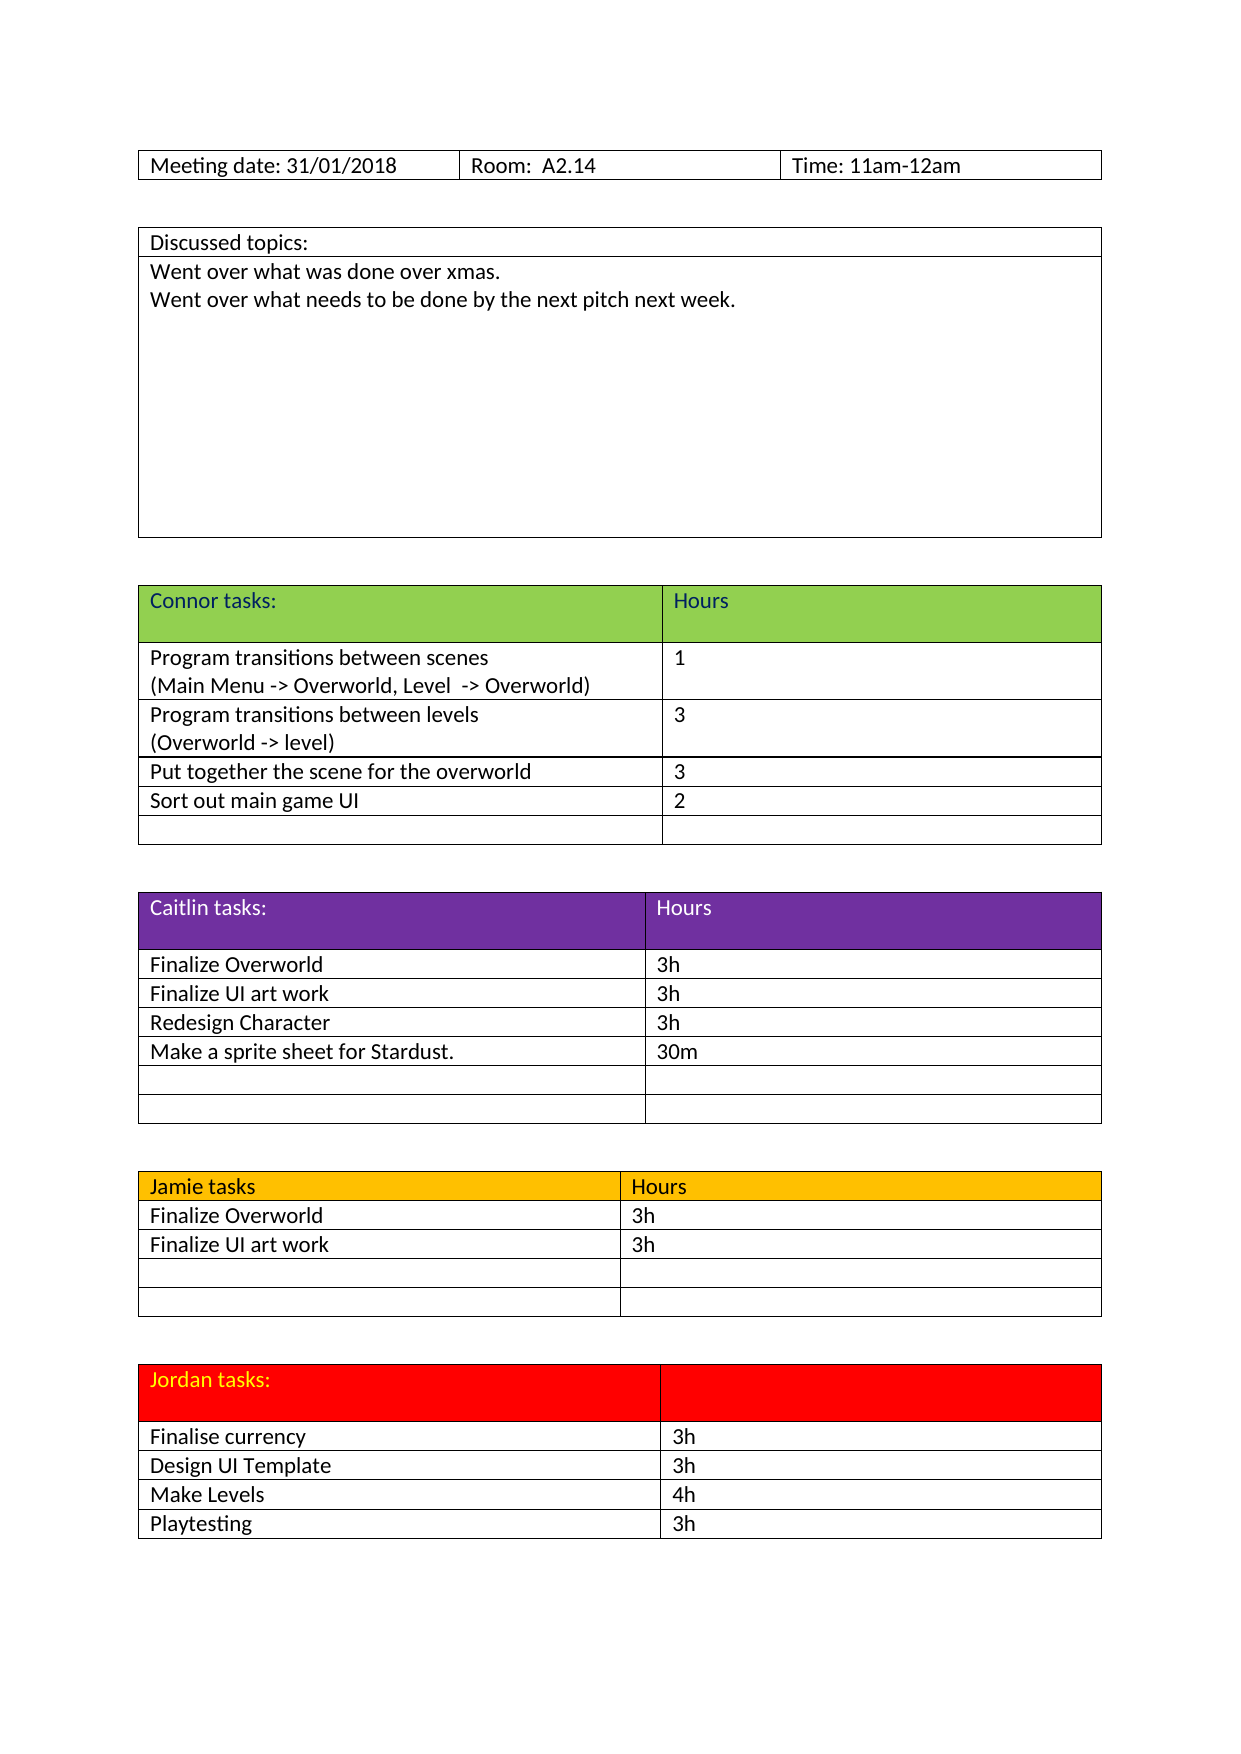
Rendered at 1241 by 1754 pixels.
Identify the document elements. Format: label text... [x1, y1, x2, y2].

table_cell Playtesting [139, 1510, 660, 1537]
table_cell Program transitions between levels (Overworld -> level) [139, 700, 662, 756]
table_cell 3h [646, 979, 1101, 1007]
table_cell [139, 1066, 645, 1094]
table_cell Finalize UI art work [139, 1230, 620, 1258]
table_header Hours [621, 1172, 1101, 1200]
table_cell 3 [663, 700, 1101, 756]
table_cell 3h [661, 1510, 1101, 1537]
table_cell [139, 816, 662, 844]
table_cell [621, 1259, 1101, 1287]
table_cell Finalize UI art work [139, 979, 645, 1007]
table_cell 30m [646, 1037, 1101, 1065]
table_header Jordan tasks: [139, 1365, 660, 1421]
table_cell [139, 1259, 620, 1287]
table_cell Went over what was done over xmas. Went over what needs to be done by the next pitch next week. [139, 257, 1101, 537]
table_cell 4h [661, 1480, 1101, 1508]
table_header Meeting date: 31/01/2018 [139, 151, 459, 179]
table_header Jamie tasks [139, 1172, 620, 1200]
table_cell Sort out main game UI [139, 787, 662, 814]
table_cell Put together the scene for the overworld [139, 758, 662, 786]
table_cell [621, 1288, 1101, 1316]
table_cell Finalize Overworld [139, 1201, 620, 1229]
table_cell 3h [621, 1201, 1101, 1229]
table_cell 3 [663, 758, 1101, 786]
table_header Time: 11am-12am [781, 151, 1101, 179]
table_header Caitlin tasks: [139, 893, 645, 949]
table_cell 3h [646, 950, 1101, 978]
table_header Room: A2.14 [460, 151, 780, 179]
table_cell [646, 1095, 1101, 1123]
table_cell [663, 816, 1101, 844]
table_header Discussed topics: [139, 228, 1101, 256]
table_cell 3h [621, 1230, 1101, 1258]
table_header Hours [646, 893, 1101, 949]
table_cell 3h [646, 1008, 1101, 1036]
table_cell [139, 1095, 645, 1123]
table_cell Finalise currency [139, 1422, 660, 1450]
table_header Connor tasks: [139, 586, 662, 642]
table_cell Design UI Template [139, 1451, 660, 1479]
table_cell [646, 1066, 1101, 1094]
table_header [661, 1365, 1101, 1421]
table_cell 1 [663, 643, 1101, 699]
table_cell Finalize Overworld [139, 950, 645, 978]
table_cell 2 [663, 787, 1101, 814]
table_cell [139, 1288, 620, 1316]
table_cell Redesign Character [139, 1008, 645, 1036]
table_cell 3h [661, 1422, 1101, 1450]
table_cell Make Levels [139, 1480, 660, 1508]
table_header Hours [663, 586, 1101, 642]
table_cell Make a sprite sheet for Stardust. [139, 1037, 645, 1065]
table_cell 3h [661, 1451, 1101, 1479]
table_cell Program transitions between scenes (Main Menu -> Overworld, Level -> Overworld) [139, 643, 662, 699]
